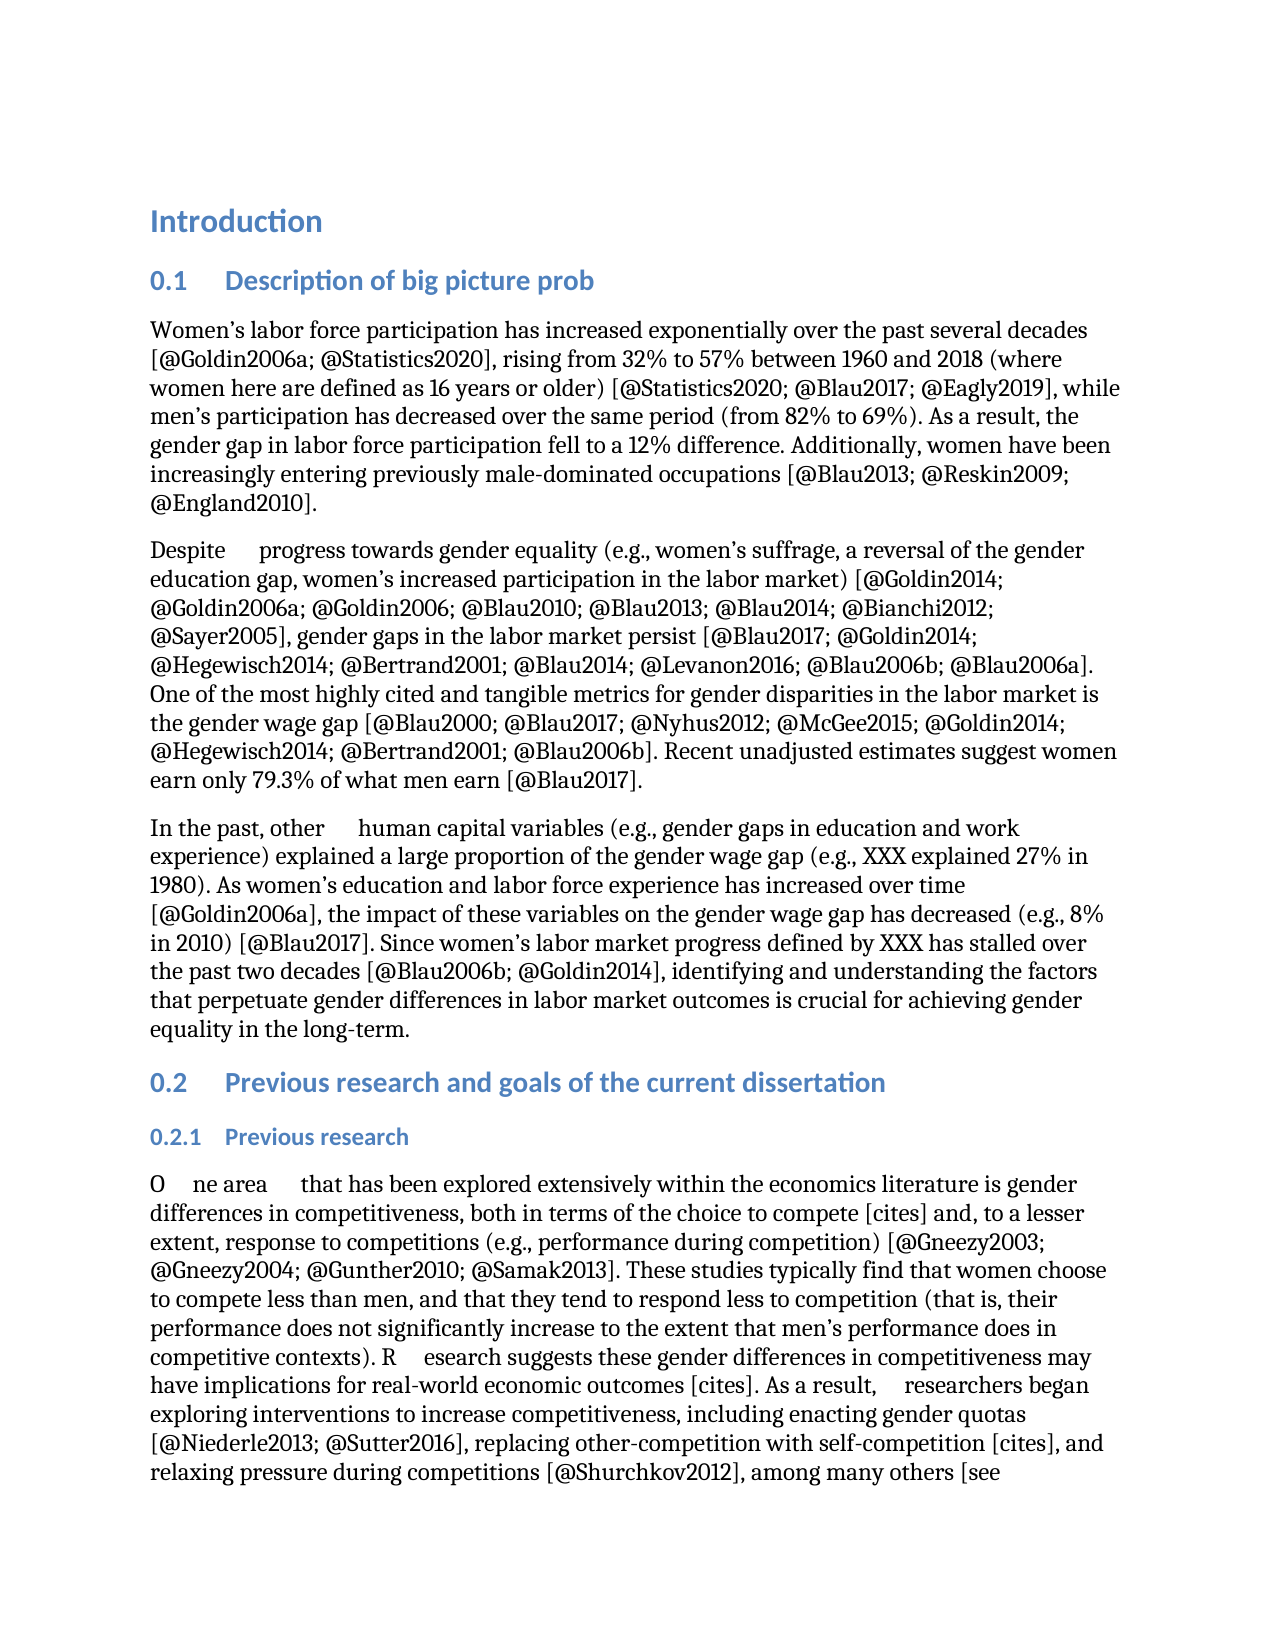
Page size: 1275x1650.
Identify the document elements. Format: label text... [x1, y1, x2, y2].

subtitle 0.2 Previous research and goals of the current dissertation [150, 1064, 1125, 1100]
text Women’s labor force participation has increased exponentially over the past several decades [@Goldin2006a; @Statistics2020], rising from 32% to 57% between 1960 and 2018 (where women here are defined as 16 years or older) [@Statistics2020; @Blau2017; @Eagly2019], while men’s participation has decreased over the same period (from 82% to 69%). As a result, the gender gap in labor force participation fell to a 12% difference. Additionally, women have been increasingly entering male-dominated occupations [@Blau2013; @Reskin2009; @England2010]. [150, 316, 1125, 517]
subtitle 0.2.1 Previous research [150, 1121, 1125, 1151]
text Despite progress towards gender equality (e.g., women’s suffrage, a reversal of the gender education gap, women’s increased participation in the labor market) [@Goldin2014; @Goldin2006a; @Goldin2006; @Blau2010; @Blau2013; @Blau2014; @Bianchi2012; @Sayer2005], gender gaps in the labor market persist [@Blau2017; @Goldin2014; @Hegewisch2014; @Bertrand2001; @Blau2014; @Levanon2016; @Blau2006b; @Blau2006a]. One of the most highly cited and tangible metrics for gender disparities in the labor market is the gender wage gap [@Blau2000; @Blau2017; @Nyhus2012; @McGee2015; @Goldin2014; @Hegewisch2014; @Bertrand2001; @Blau2006b]. Recent unadjusted estimates suggest women earn only 79.3% of what men earn [@Blau2017]. [150, 536, 1125, 795]
subtitle Introduction [150, 200, 1125, 241]
text In the past,human capital variables (e.g., gender gaps in education and work experience) explained a large proportion of the gender wage gap (e.g., 27% in 1980). As women’s education and labor force experience has increased over time [@Goldin2006a], the impact of these variables on the gender wage gap has decreased (e.g., 8% in 2010) [@Blau2017]. Since women’s labor market progress has stalled over the past two decades [@Blau2006b; @Goldin2014], identifying and understanding the factors that perpetuate gender differences in labor market outcomes is crucial for achieving gender equality in the long-term. [150, 813, 1125, 1043]
subtitle 0.1 Description of big picture prob [150, 262, 1125, 297]
